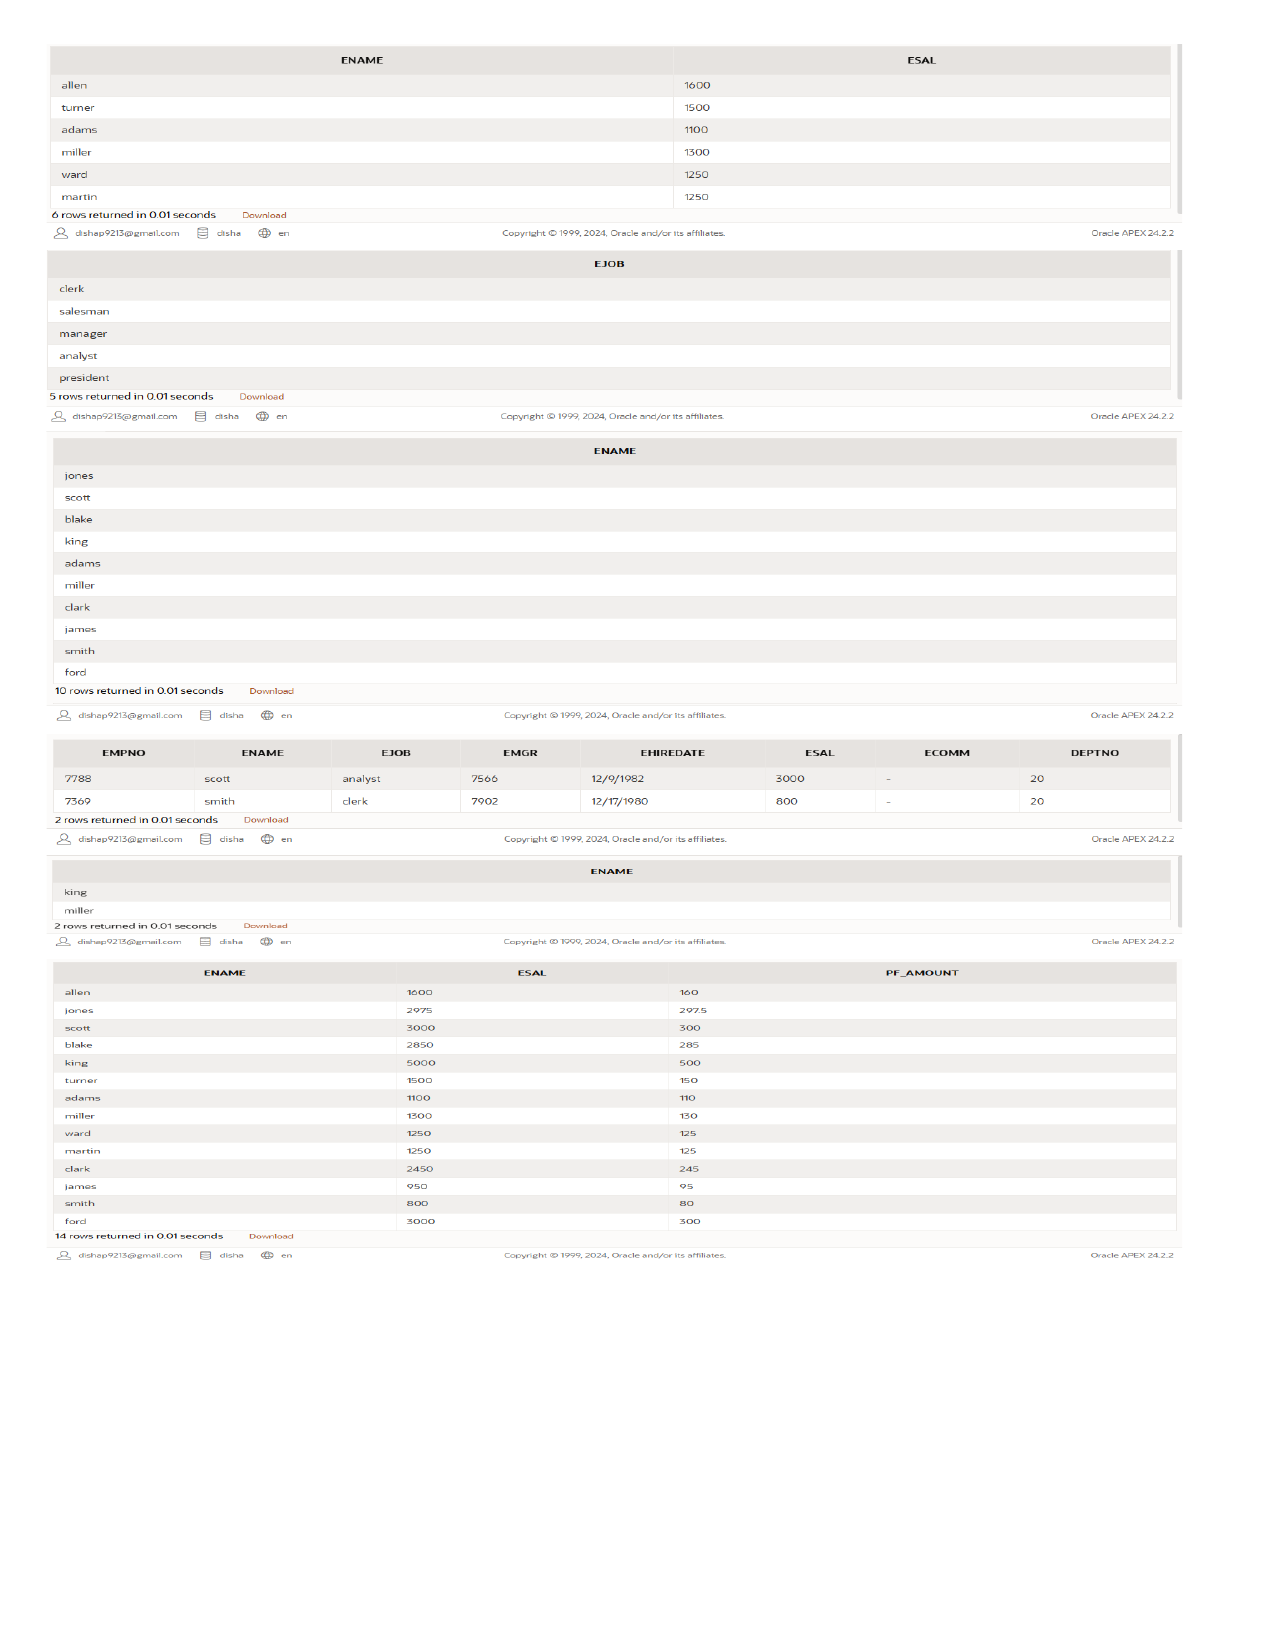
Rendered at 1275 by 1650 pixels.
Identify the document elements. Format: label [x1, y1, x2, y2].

picture [46, 959, 1183, 1264]
picture [46, 855, 1183, 950]
picture [46, 44, 1183, 240]
picture [46, 431, 1183, 726]
picture [46, 734, 1183, 846]
picture [46, 250, 1183, 422]
